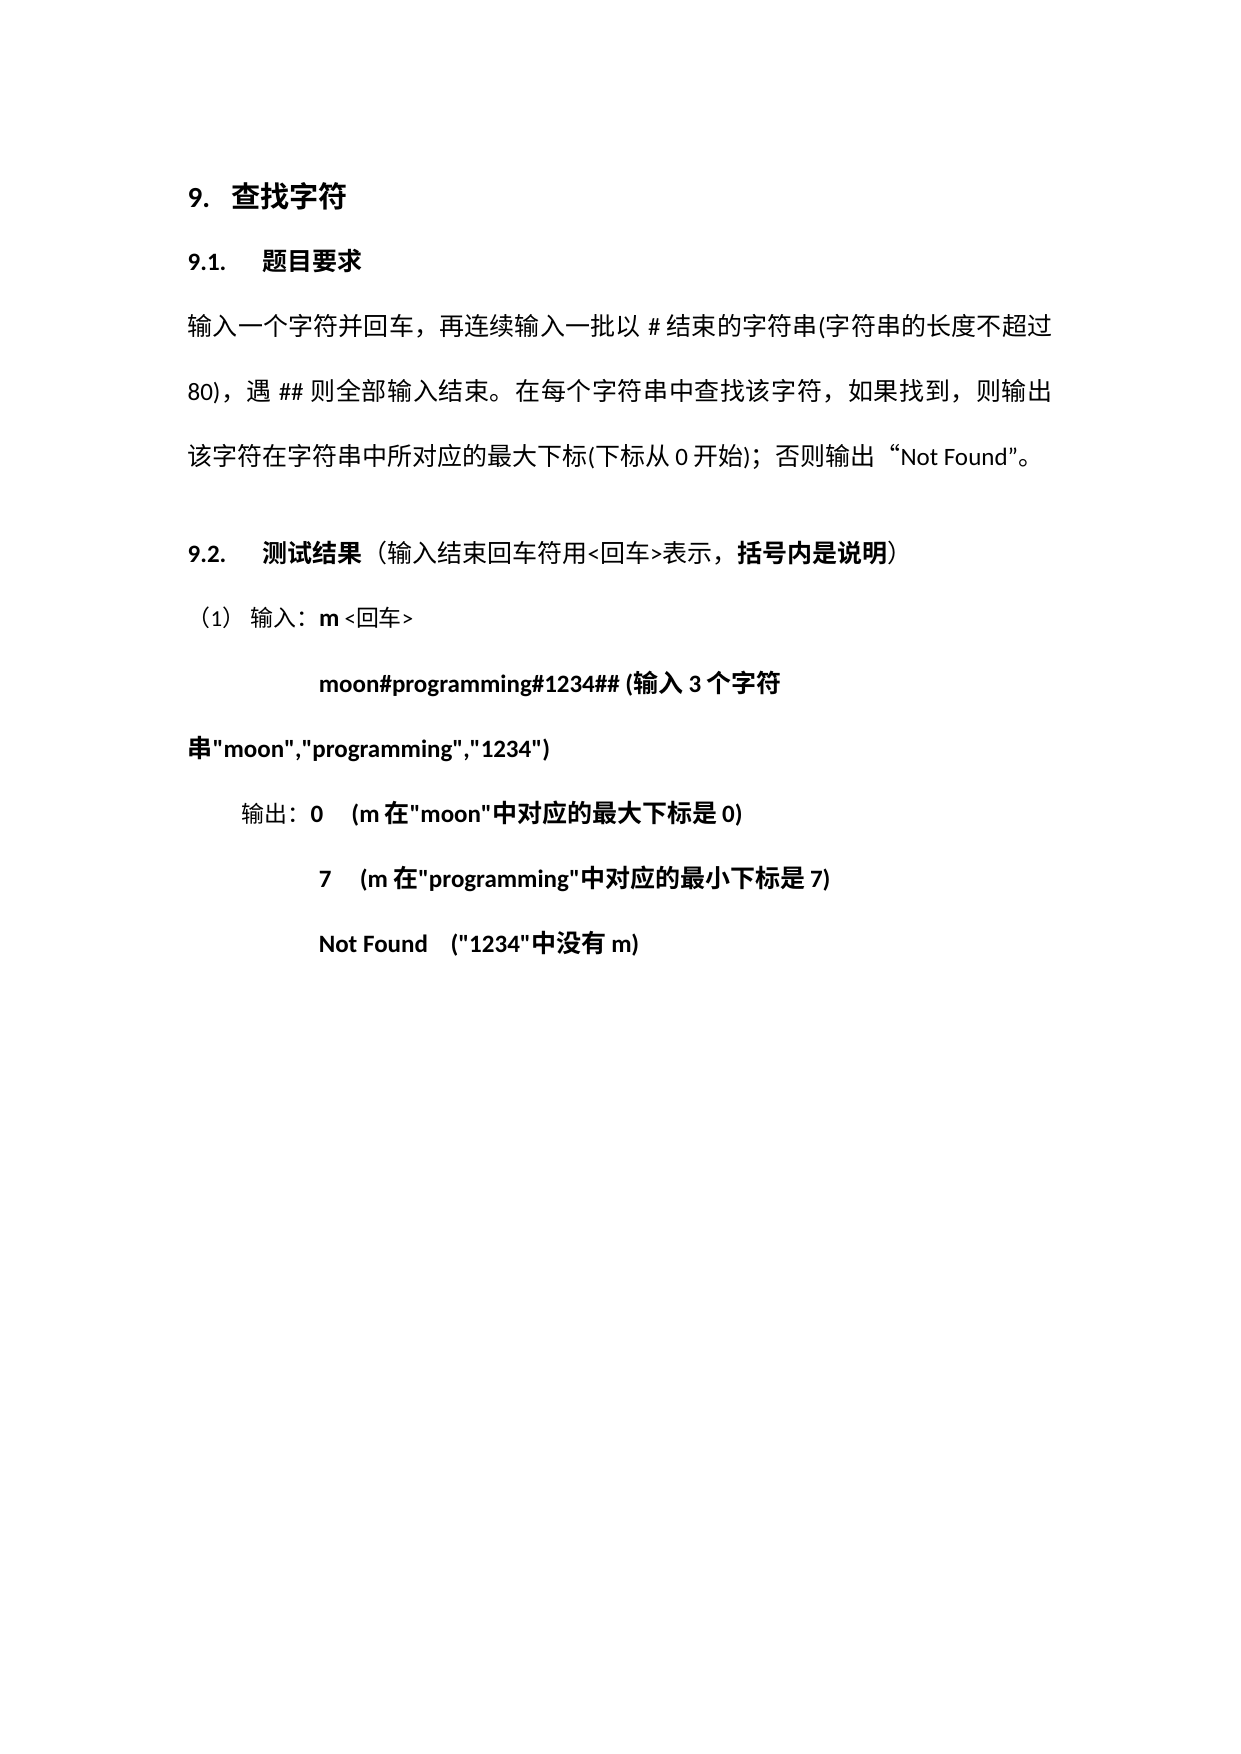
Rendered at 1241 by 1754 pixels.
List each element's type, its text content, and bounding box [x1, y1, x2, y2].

text 输出：0 (m在"moon"中对应的最大下标是0) [187, 779, 1053, 844]
text 7 (m在"programming"中对应的最小下标是7) [275, 844, 1053, 909]
list 测试结果（输入结束回车符用<回车>表示，括号内是说明） [187, 519, 1053, 584]
text （1） 输入：m <回车> [187, 584, 1053, 649]
text Not Found ("1234"中没有m) [275, 909, 1053, 974]
text moon#programming#1234## (输入3个字符串"moon","programming","1234") [187, 649, 1053, 779]
list 题目要求 [187, 227, 1053, 292]
text 输入一个字符并回车，再连续输入一批以 # 结束的字符串(字符串的长度不超过80)，遇 ## 则全部输入结束。在每个字符串中查找该字符，如果找到，则输出该字符在字符串中所对应的最大下标(下标从0开始)；否则输出“Not Found”。 [187, 292, 1053, 487]
list 查找字符 [187, 162, 1053, 227]
